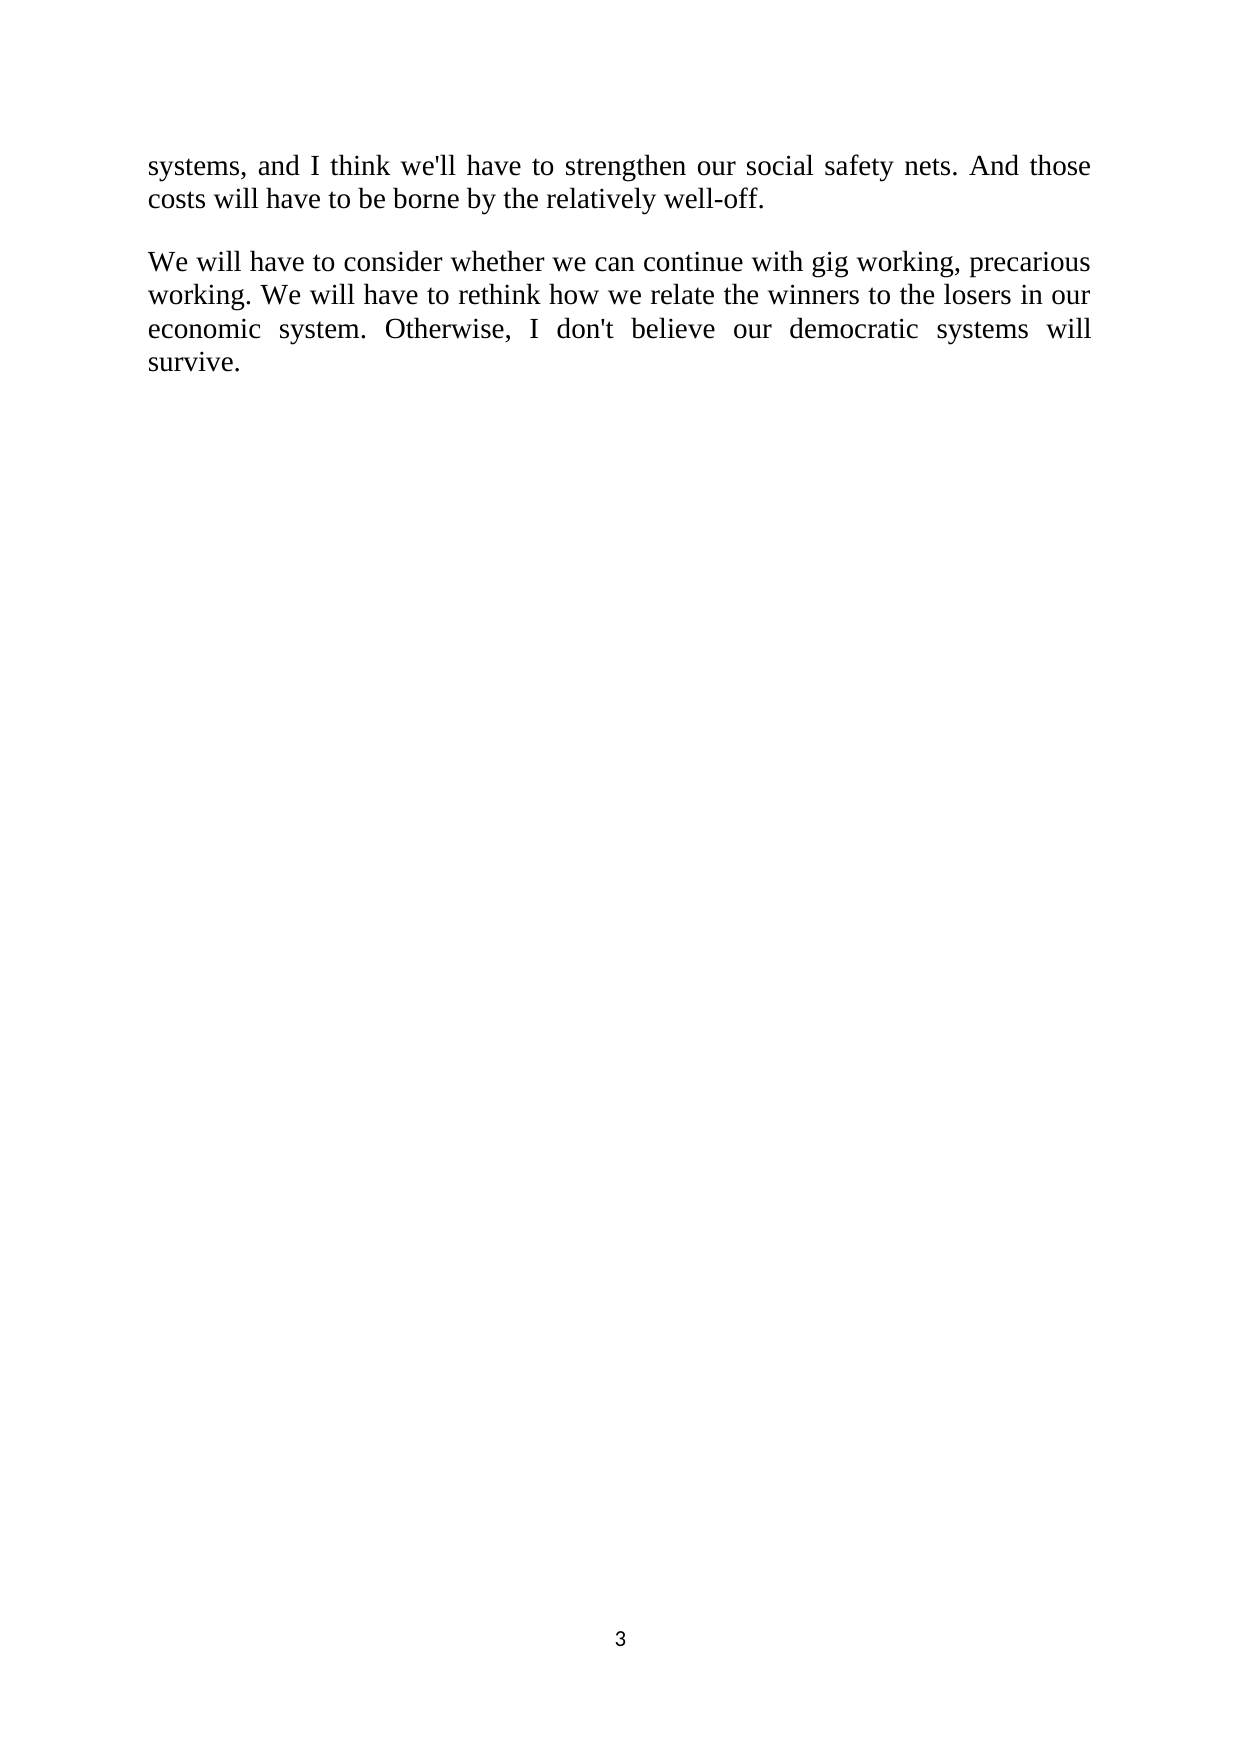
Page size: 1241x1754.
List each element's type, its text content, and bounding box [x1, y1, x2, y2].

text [148, 148, 1093, 215]
text We will have to consider whether we can continue with gig working, precarious working. We will have to rethink how we relate the winners to the losers in our economic system. Otherwise, I don't believe our democratic systems will survive. [148, 244, 1093, 378]
